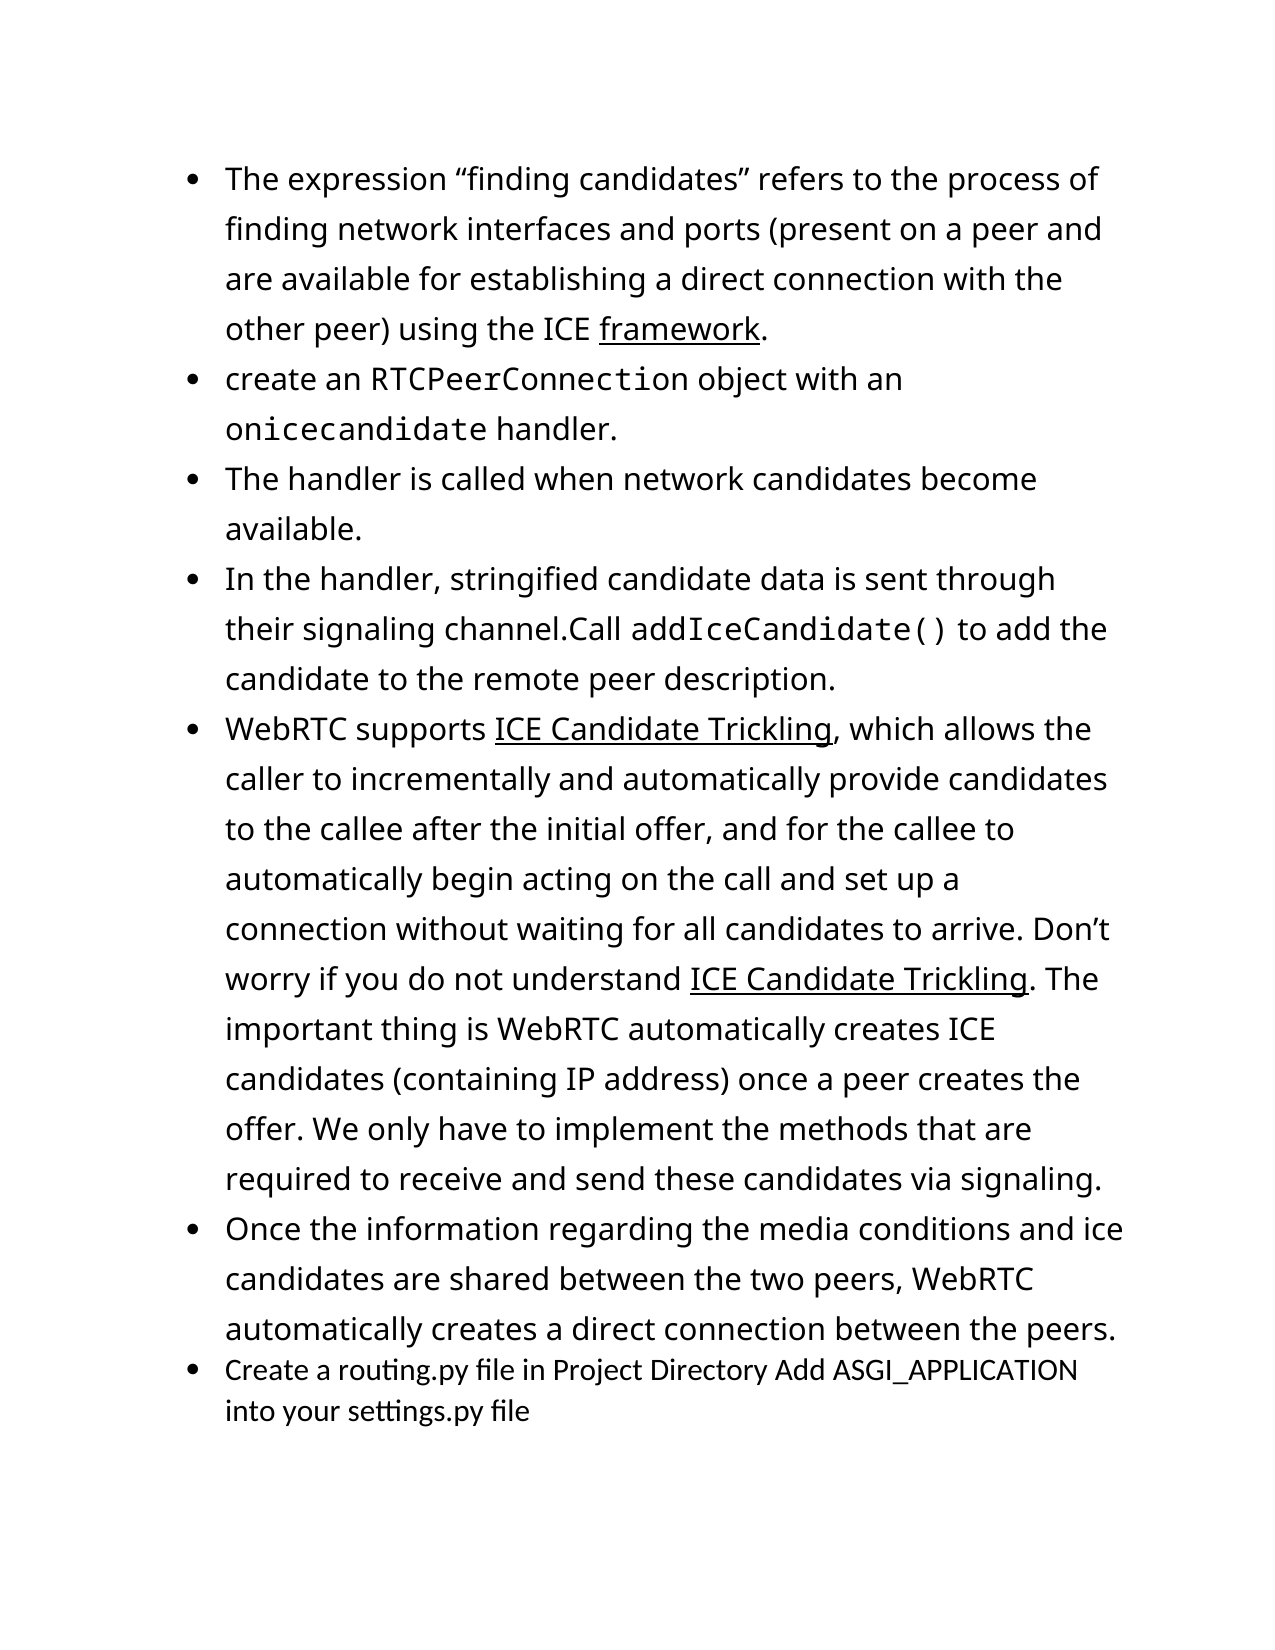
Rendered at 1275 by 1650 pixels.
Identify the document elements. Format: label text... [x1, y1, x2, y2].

list In the handler, stringified candidate data is sent through their signaling channel.Call addIceCandidate() to add the candidate to the remote peer description. [187, 550, 1125, 700]
list create an RTCPeerConnection object with an onicecandidate handler. [187, 350, 1125, 450]
list Create a routing.py file in Project Directory Add ASGI_APPLICATION into your settings.py file [187, 1350, 1125, 1429]
list Once the information regarding the media conditions and ice candidates are shared between the two peers, WebRTC automatically creates a direct connection between the peers. [187, 1200, 1125, 1350]
list The expression “finding candidates” refers to the process of finding network interfaces and ports (present on a peer and are available for establishing a direct connection with the other peer) using the ICE framework. [187, 150, 1125, 350]
list WebRTC supports ICE Candidate Trickling, which allows the caller to incrementally and automatically provide candidates to the callee after the initial offer, and for the callee to automatically begin acting on the call and set up a connection without waiting for all candidates to arrive. Don’t worry if you do not understand ICE Candidate Trickling. The important thing is WebRTC automatically creates ICE candidates (containing IP address) once a peer creates the offer. We only have to implement the methods that are required to receive and send these candidates via signaling. [187, 700, 1125, 1200]
list The handler is called when network candidates become available. [187, 450, 1125, 550]
